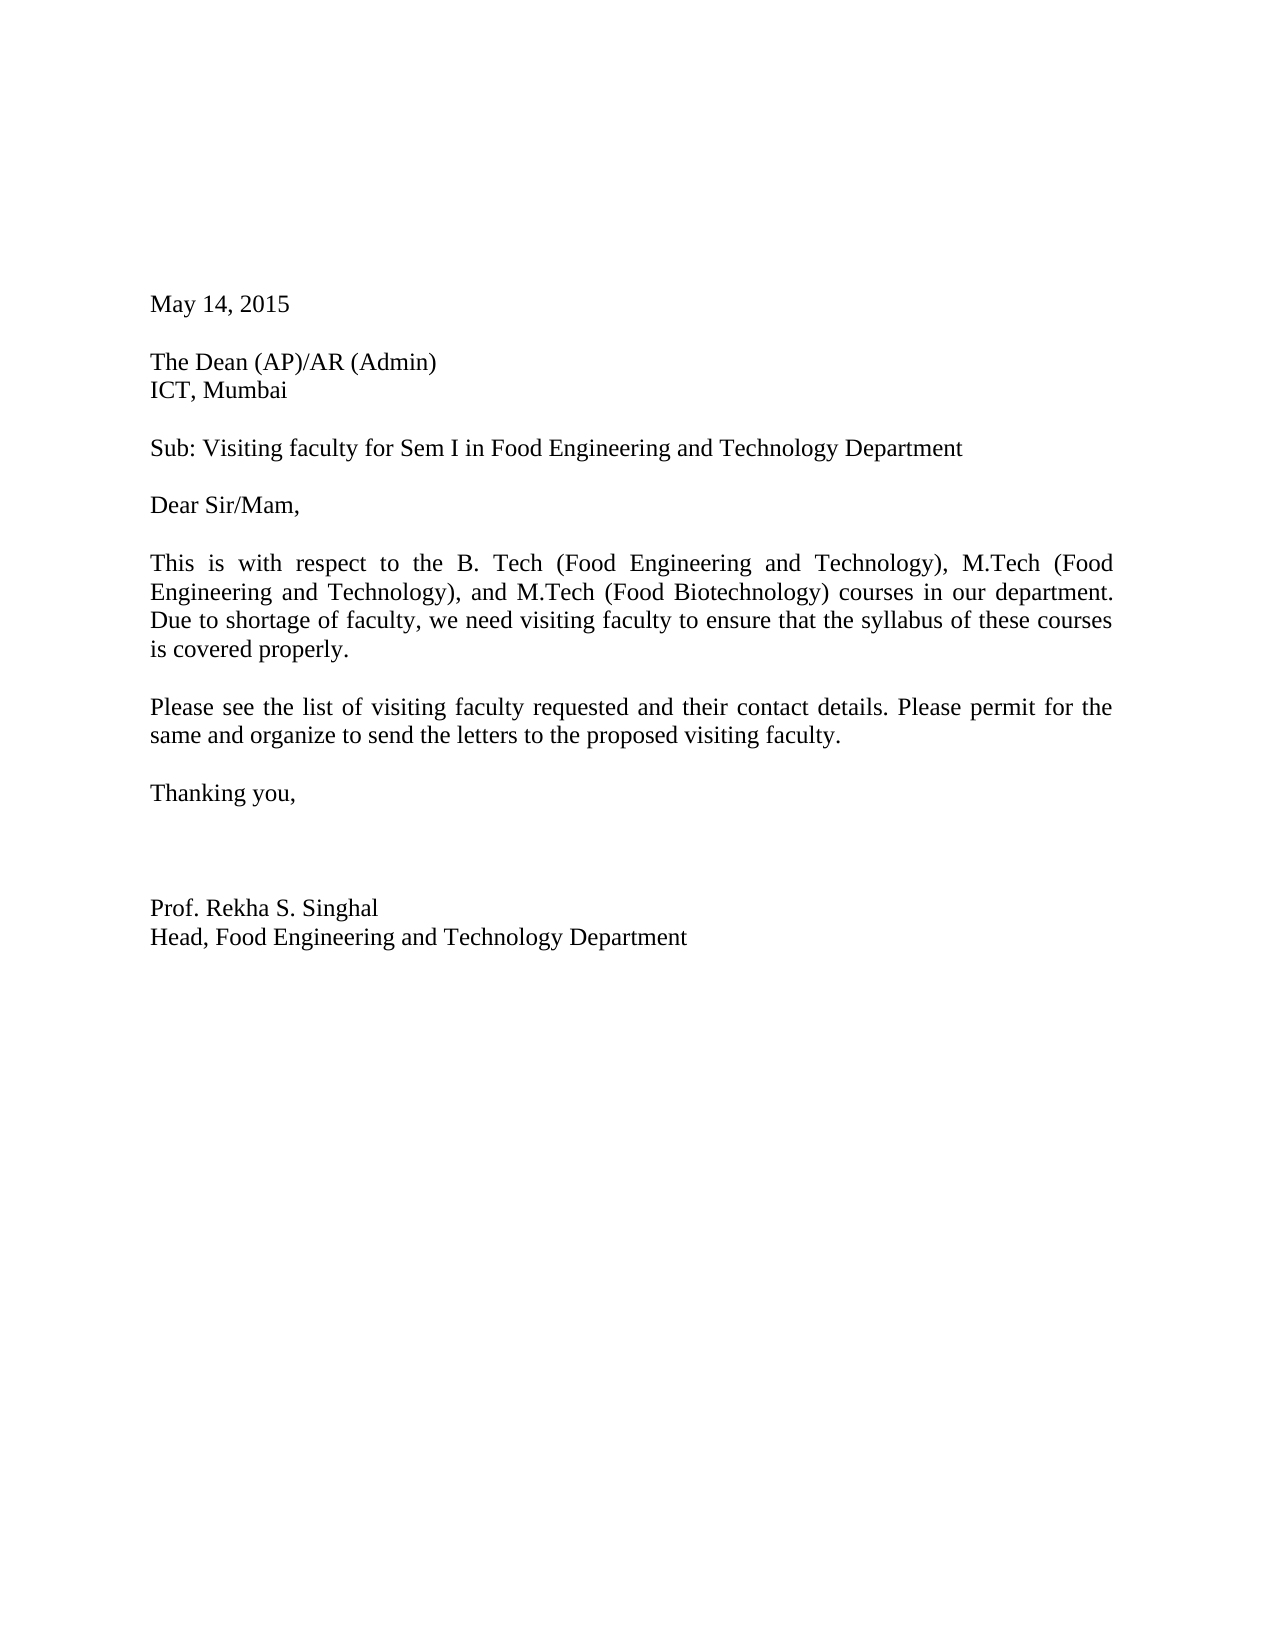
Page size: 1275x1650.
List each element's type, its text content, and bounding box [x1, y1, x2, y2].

text Dear Sir/Mam, [150, 491, 1114, 519]
text ICT, Mumbai [150, 376, 1114, 404]
text This is with respect to the B. Tech (Food Engineering and Technology), M.Tech (Food Engineering and Technology), and M.Tech (Food Biotechnology) courses in our department. Due to shortage of faculty, we need visiting faculty to ensure that the syllabus of these courses is covered properly. [150, 548, 1114, 663]
text Thanking you, [150, 778, 1114, 807]
text Sub: Visiting faculty for Sem I in Food Engineering and Technology Department [150, 433, 1114, 462]
text The Dean (AP)/AR (Admin) [150, 347, 1114, 376]
text May 14, 2015 [150, 289, 1114, 318]
text Please see the list of visiting faculty requested and their contact details. Please permit for the same and organize to send the letters to the proposed visiting faculty. [150, 692, 1114, 749]
text Head, Food Engineering and Technology Department [150, 922, 1114, 951]
text Prof. Rekha S. Singhal [150, 893, 1114, 922]
